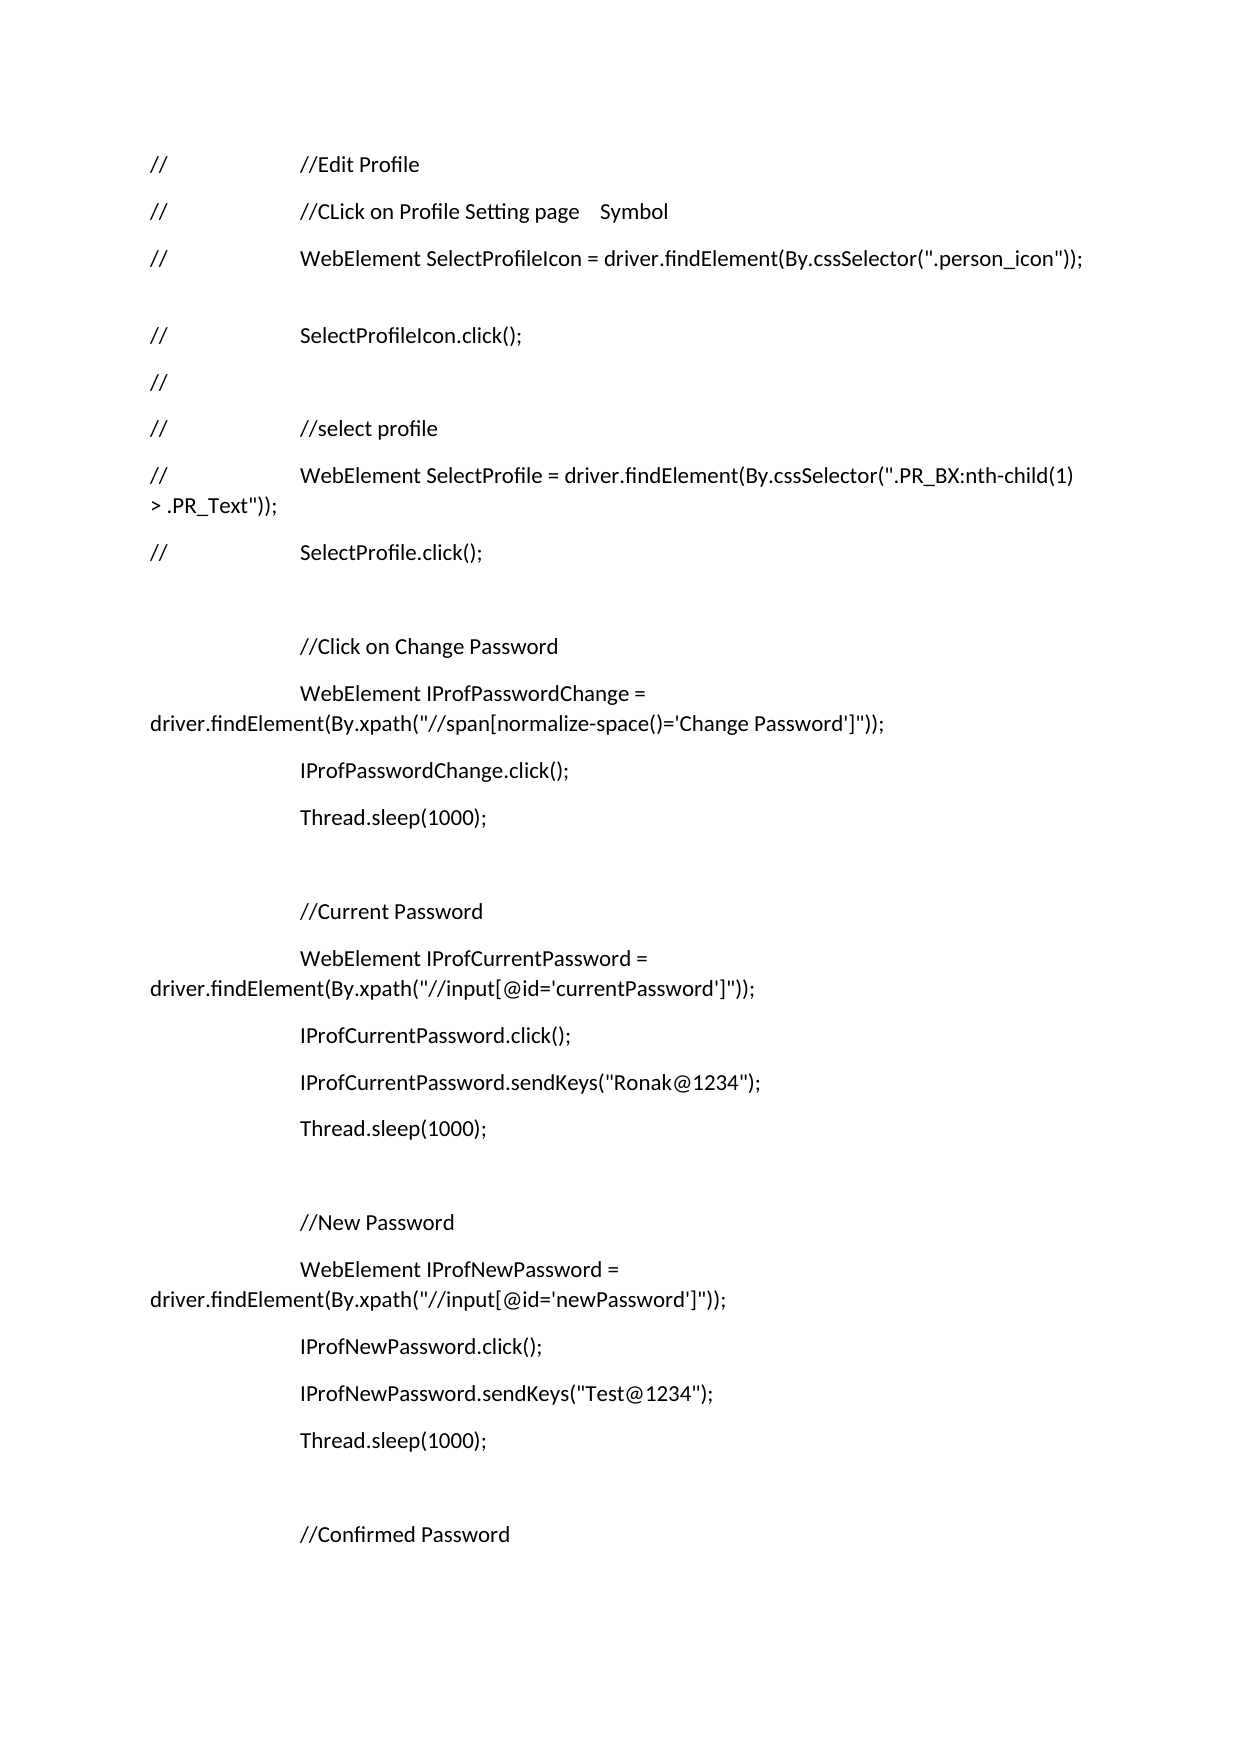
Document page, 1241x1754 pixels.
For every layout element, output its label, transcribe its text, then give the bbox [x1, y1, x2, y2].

text // //Edit Profile [150, 150, 1090, 178]
text IProfNewPassword.sendKeys("Test@1234"); [150, 1379, 1090, 1407]
text WebElement IProfPasswordChange = driver.findElement(By.xpath("//span[normalize-space()='Change Password']")); [150, 679, 1090, 737]
text //Current Password [150, 897, 1090, 925]
text Thread.sleep(1000); [150, 1114, 1090, 1143]
text // //select profile [150, 414, 1090, 443]
text // SelectProfile.click(); [150, 538, 1090, 567]
text //Confirmed Password [150, 1520, 1090, 1548]
text // //CLick on Profile Setting page Symbol [150, 197, 1090, 225]
text IProfCurrentPassword.click(); [150, 1021, 1090, 1049]
text Thread.sleep(1000); [150, 1426, 1090, 1454]
text // SelectProfileIcon.click(); [150, 321, 1090, 349]
text WebElement IProfNewPassword = driver.findElement(By.xpath("//input[@id='newPassword']")); [150, 1255, 1090, 1313]
text //New Password [150, 1208, 1090, 1236]
text // [150, 368, 1090, 396]
text // WebElement SelectProfileIcon = driver.findElement(By.cssSelector(".person_icon")); [150, 244, 1090, 302]
text IProfNewPassword.click(); [150, 1332, 1090, 1360]
text IProfPasswordChange.click(); [150, 756, 1090, 784]
text Thread.sleep(1000); [150, 803, 1090, 831]
text WebElement IProfCurrentPassword = driver.findElement(By.xpath("//input[@id='currentPassword']")); [150, 944, 1090, 1002]
text IProfCurrentPassword.sendKeys("Ronak@1234"); [150, 1068, 1090, 1096]
text //Click on Change Password [150, 632, 1090, 660]
text // WebElement SelectProfile = driver.findElement(By.cssSelector(".PR_BX:nth-child(1) > .PR_Text")); [150, 461, 1090, 520]
